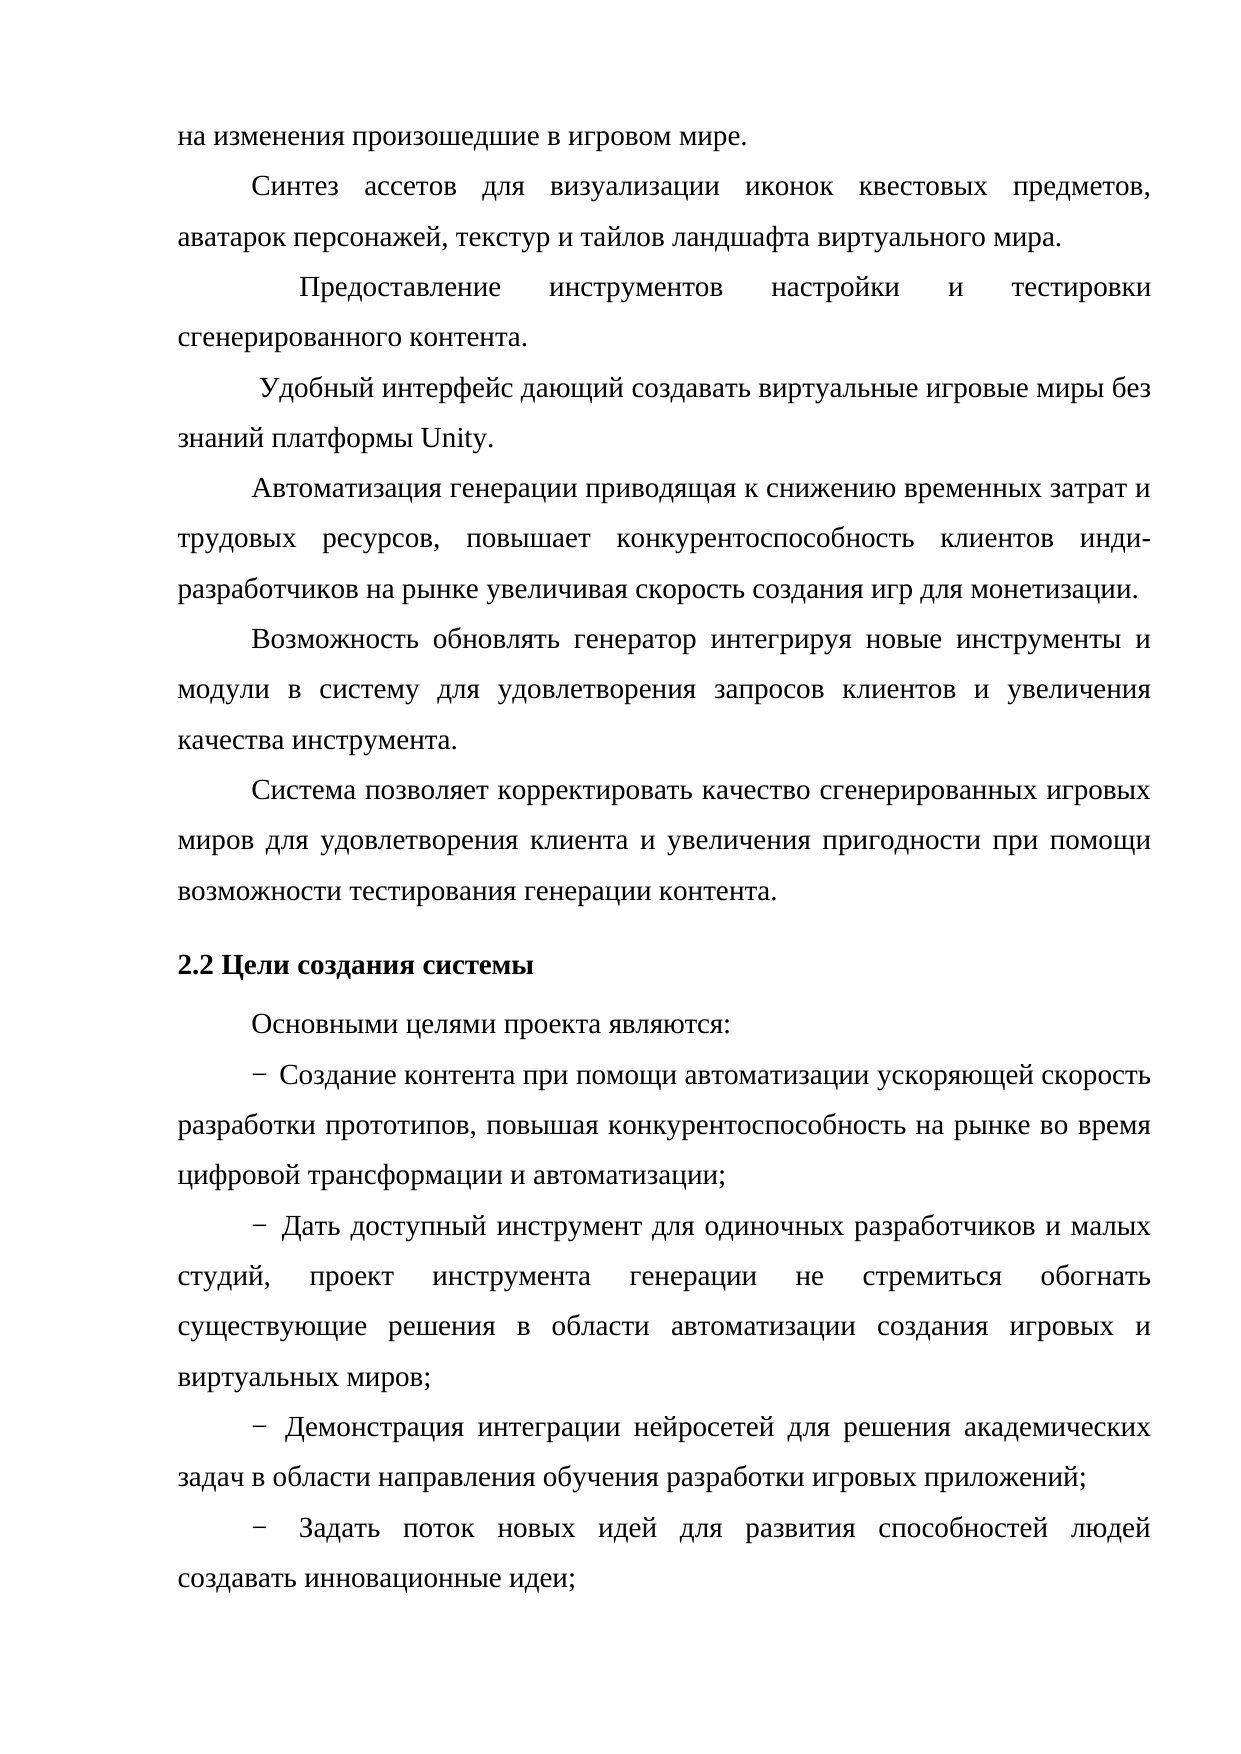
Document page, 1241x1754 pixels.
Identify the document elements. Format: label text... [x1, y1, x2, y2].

text Возможность обновлять генератор интегрируя новые инструменты и модули в систему для удовлетворения запросов клиентов и увеличения качества инструмента. [177, 621, 1152, 755]
text − Демонстрация интеграции нейросетей для решения академических задач в области направления обучения разработки игровых приложений; [177, 1409, 1152, 1493]
text Основными целями проекта являются: [177, 1007, 1152, 1040]
text 2.2 Цели создания системы [177, 947, 1152, 981]
text − Дать доступный инструмент для одиночных разработчиков и малых студий, проект инструмента генерации не стремиться обогнать существующие решения в области автоматизации создания игровых и виртуальных миров; [177, 1208, 1152, 1392]
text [177, 118, 1152, 152]
text − Задать поток новых идей для развития способностей людей создавать инновационные идеи; [177, 1510, 1152, 1593]
text ​Предоставление инструментов настройки и тестировки сгенерированного контента. [177, 269, 1152, 353]
text Синтез ассетов для визуализации иконок квестовых предметов, аватарок персонажей, текстур и тайлов ландшафта виртуального мира. [177, 168, 1152, 252]
text Автоматизация генерации приводящая к снижению временных затрат и трудовых ресурсов, повышает конкурентоспособность клиентов инди-разработчиков на рынке увеличивая скорость создания игр для монетизации. [177, 470, 1152, 604]
text Система позволяет корректировать качество сгенерированных игровых миров для удовлетворения клиента и увеличения пригодности при помощи возможности тестирования генерации контента. [177, 772, 1152, 906]
text ​Удобный интерфейс дающий создавать виртуальные игровые миры без знаний платформы Unity. [177, 370, 1152, 453]
text − Создание контента при помощи автоматизации ускоряющей скорость разработки прототипов, повышая конкурентоспособность на рынке во время цифровой трансформации и автоматизации; [177, 1057, 1152, 1191]
